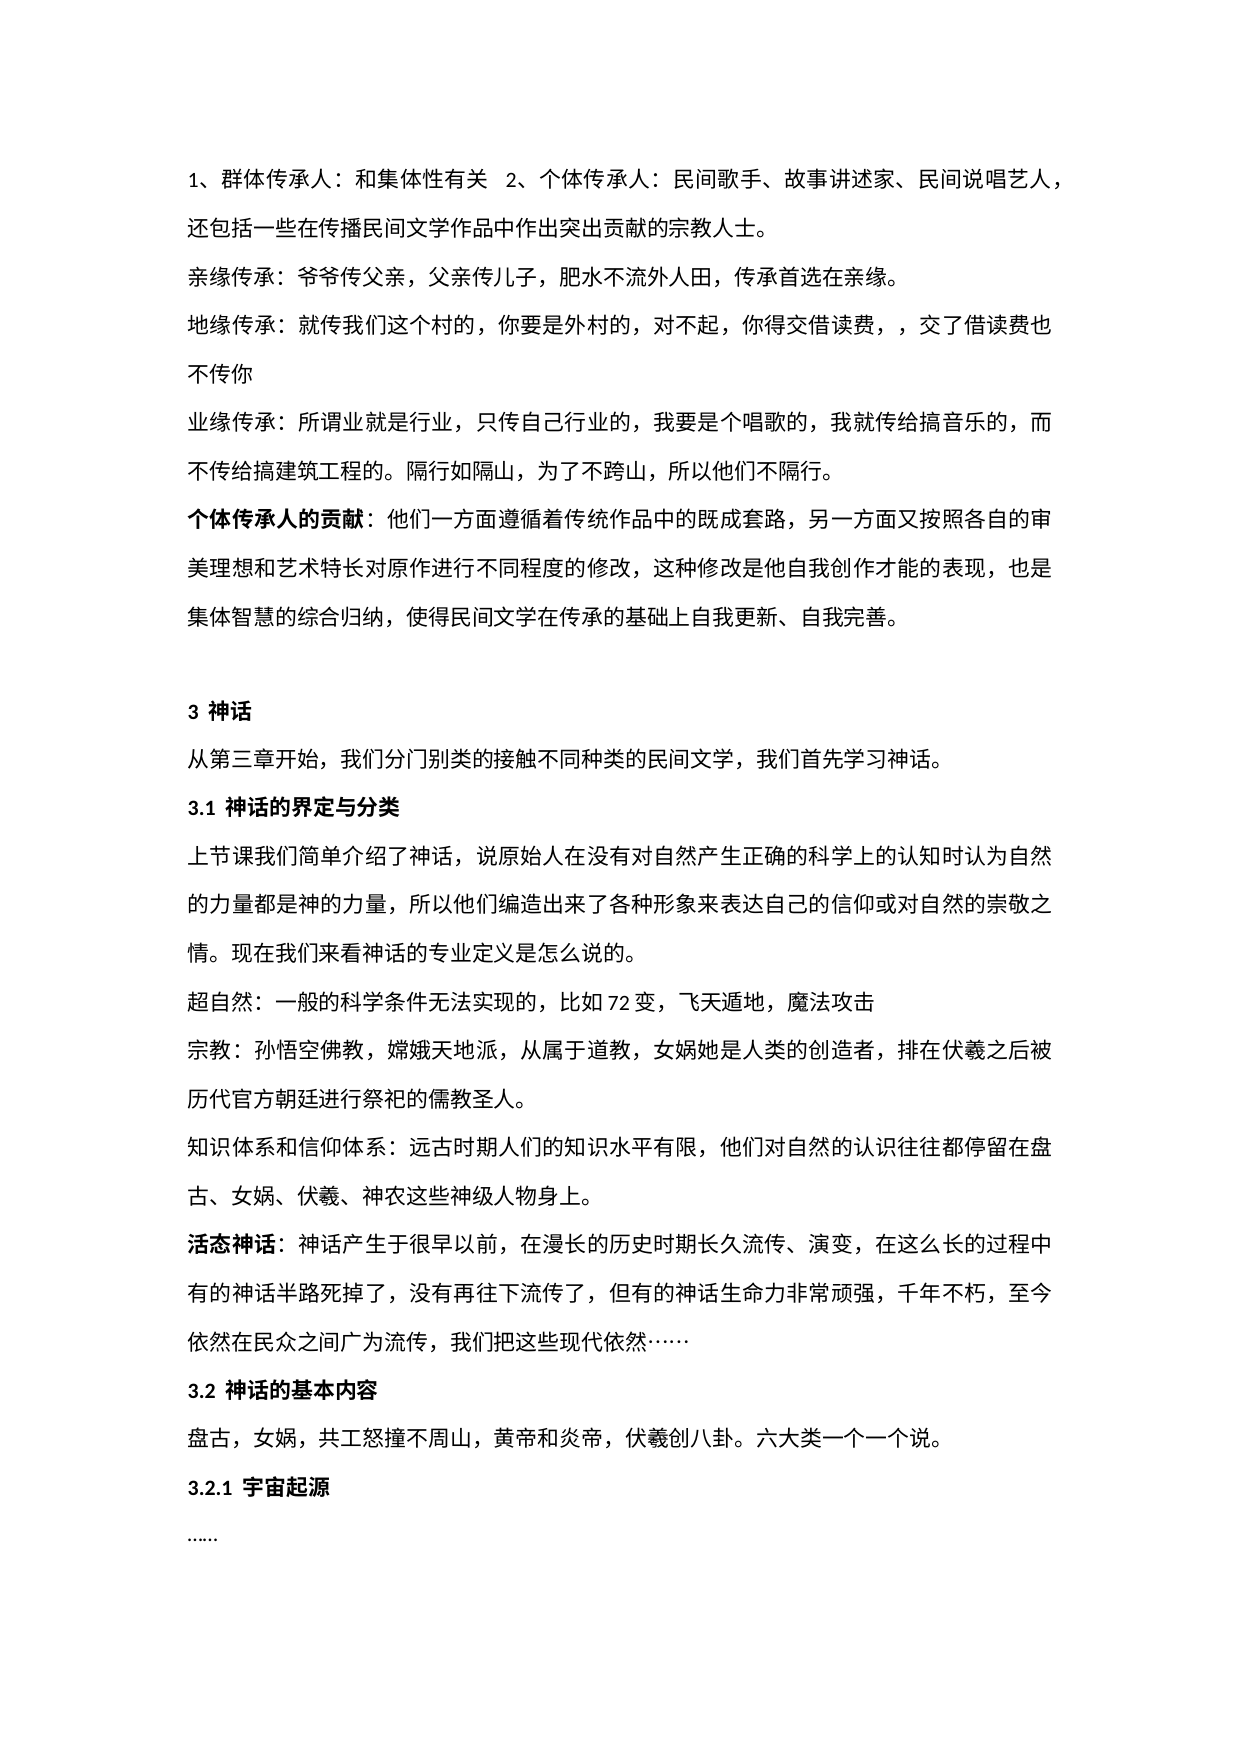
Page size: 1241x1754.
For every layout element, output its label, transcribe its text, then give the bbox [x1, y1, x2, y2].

subtitle 3.1 神话的界定与分类 [187, 790, 1053, 822]
text 上节课我们简单介绍了神话，说原始人在没有对自然产生正确的科学上的认知时认为自然的力量都是神的力量，所以他们编造出来了各种形象来表达自己的信仰或对自然的崇敬之情。现在我们来看神话的专业定义是怎么说的。 [187, 838, 1053, 968]
text 从第三章开始，我们分门别类的接触不同种类的民间文学，我们首先学习神话。 [187, 742, 1053, 774]
text 盘古，女娲，共工怒撞不周山，黄帝和炎帝，伏羲创八卦。六大类一个一个说。 [187, 1421, 1053, 1453]
text 1、群体传承人：和集体性有关 2、个体传承人：民间歌手、故事讲述家、民间说唱艺人，还包括一些在传播民间文学作品中作出突出贡献的宗教人士。 [187, 162, 1053, 243]
text 超自然：一般的科学条件无法实现的，比如72变，飞天遁地，魔法攻击 [187, 984, 1053, 1017]
text 业缘传承：所谓业就是行业，只传自己行业的，我要是个唱歌的，我就传给搞音乐的，而不传给搞建筑工程的。隔行如隔山，为了不跨山，所以他们不隔行。 [187, 404, 1053, 486]
text 个体传承人的贡献：他们一方面遵循着传统作品中的既成套路，另一方面又按照各自的审美理想和艺术特长对原作进行不同程度的修改，这种修改是他自我创作才能的表现，也是集体智慧的综合归纳，使得民间文学在传承的基础上自我更新、自我完善。 [187, 502, 1053, 632]
subtitle 3.2.1 宇宙起源 [187, 1469, 1053, 1502]
text 活态神话：神话产生于很早以前，在漫长的历史时期长久流传、演变，在这么长的过程中，有的神话半路死掉了，没有再往下流传了，但有的神话生命力非常顽强，千年不朽，至今依然在民众之间广为流传，我们把这些现代依然…… [187, 1227, 1053, 1357]
subtitle 3 神话 [187, 693, 1053, 726]
text 亲缘传承：爷爷传父亲，父亲传儿子，肥水不流外人田，传承首选在亲缘。 [187, 259, 1053, 292]
text 地缘传承：就传我们这个村的，你要是外村的，对不起，你得交借读费，，交了借读费也不传你 [187, 307, 1053, 389]
text 宗教：孙悟空佛教，嫦娥天地派，从属于道教，女娲她是人类的创造者，排在伏羲之后被历代官方朝廷进行祭祀的儒教圣人。 [187, 1032, 1053, 1114]
text 知识体系和信仰体系：远古时期人们的知识水平有限，他们对自然的认识往往都停留在盘古、女娲、伏羲、神农这些神级人物身上。 [187, 1129, 1053, 1211]
text …… [187, 1517, 1053, 1550]
subtitle 3.2 神话的基本内容 [187, 1372, 1053, 1405]
